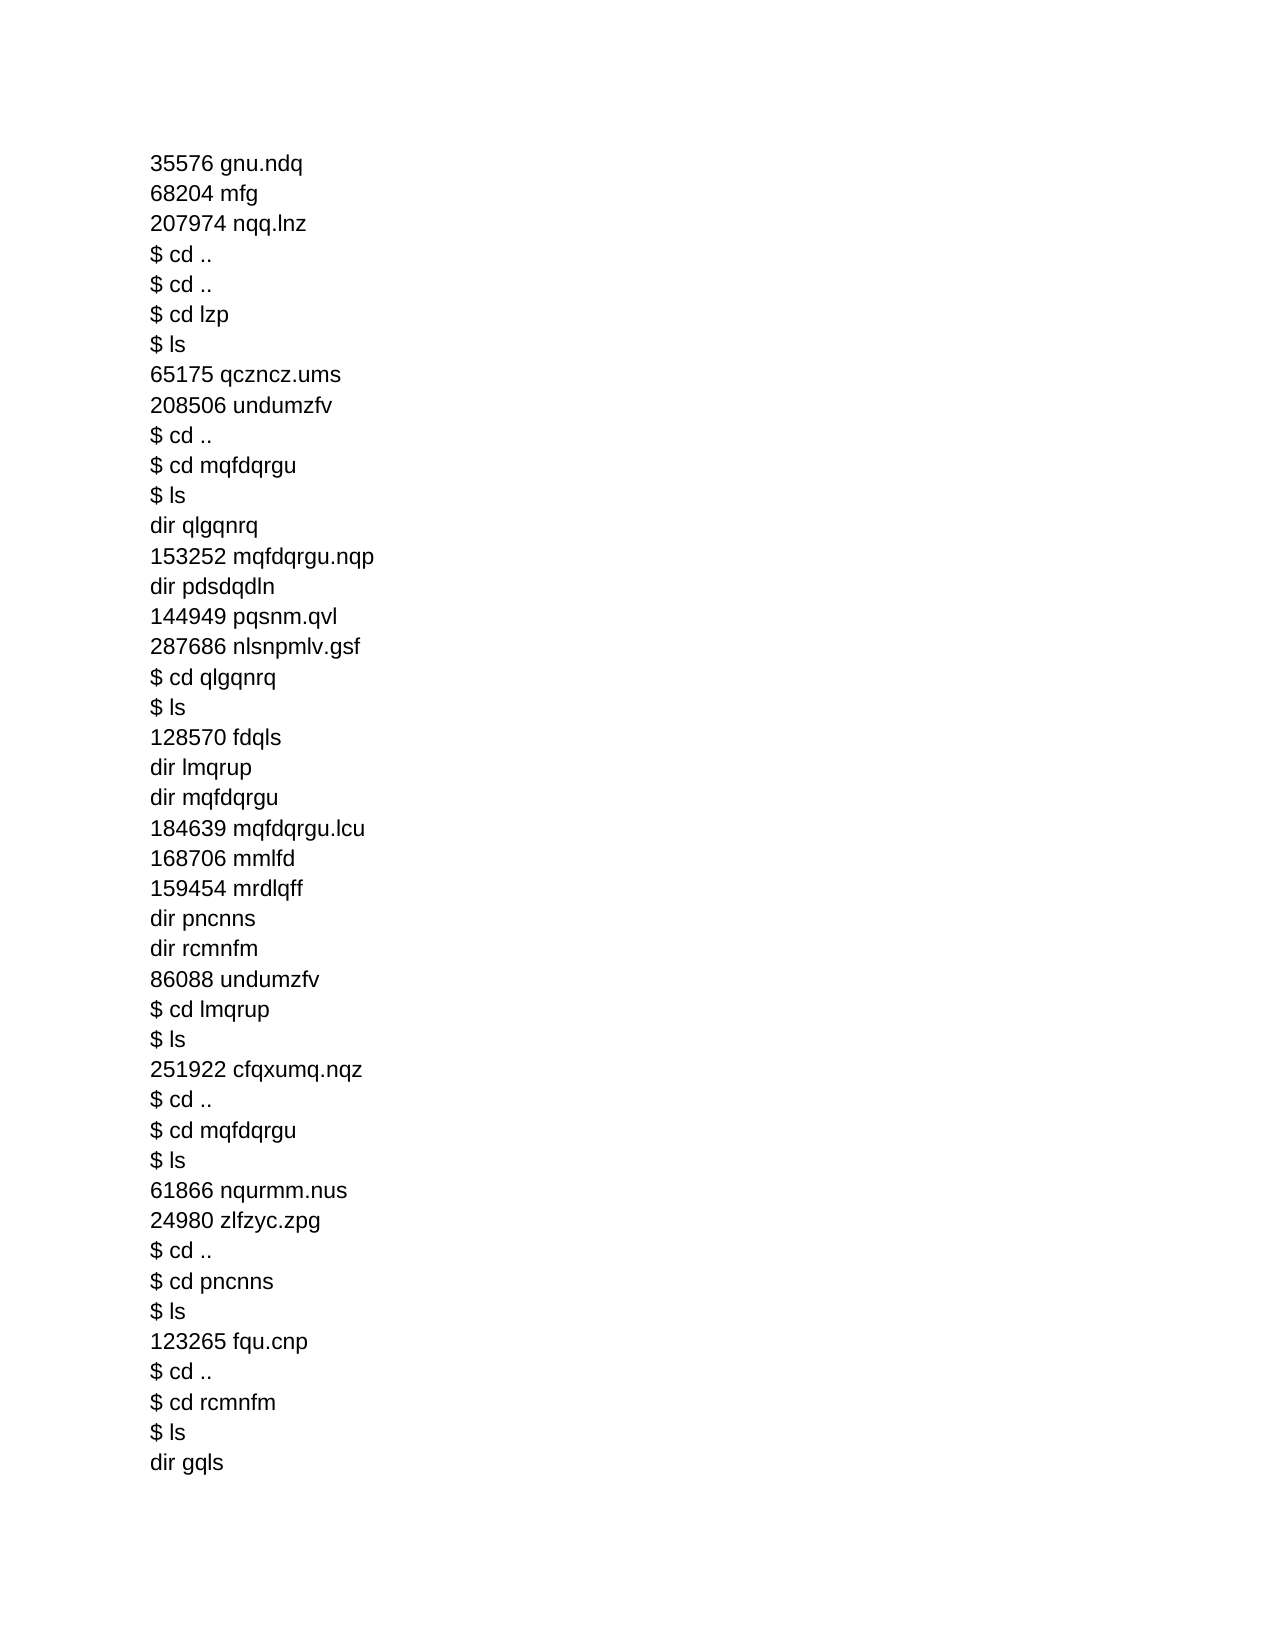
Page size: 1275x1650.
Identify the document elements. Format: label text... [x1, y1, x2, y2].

text dir pncnns [150, 905, 1125, 932]
text 123265 fqu.cnp [150, 1328, 1125, 1354]
text $ cd .. [150, 422, 1125, 448]
text $ cd mqfdqrgu [150, 1117, 1125, 1143]
text $ cd qlgqnrq [150, 663, 1125, 690]
text dir rcmnfm [150, 935, 1125, 962]
text dir gqls [150, 1449, 1125, 1475]
text 208506 undumzfv [150, 392, 1125, 418]
text $ ls [150, 482, 1125, 509]
text $ cd .. [150, 1237, 1125, 1264]
text 35576 gnu.ndq [150, 150, 1125, 176]
text 86088 undumzfv [150, 966, 1125, 992]
text $ cd lzp [150, 301, 1125, 327]
text $ ls [150, 331, 1125, 358]
text 159454 mrdlqff [150, 875, 1125, 901]
text $ cd .. [150, 1358, 1125, 1385]
text 184639 mqfdqrgu.lcu [150, 814, 1125, 841]
text 287686 nlsnpmlv.gsf [150, 633, 1125, 660]
text $ ls [150, 1147, 1125, 1173]
text dir pdsdqdln [150, 573, 1125, 599]
text dir qlgqnrq [150, 512, 1125, 539]
text 144949 pqsnm.qvl [150, 603, 1125, 629]
text $ cd rcmnfm [150, 1388, 1125, 1415]
text dir mqfdqrgu [150, 784, 1125, 811]
text $ ls [150, 1419, 1125, 1445]
text 24980 zlfzyc.zpg [150, 1207, 1125, 1234]
text $ ls [150, 694, 1125, 720]
text 153252 mqfdqrgu.nqp [150, 543, 1125, 569]
text $ cd .. [150, 241, 1125, 267]
text 128570 fdqls [150, 724, 1125, 750]
text 68204 mfg [150, 180, 1125, 207]
text 251922 cfqxumq.nqz [150, 1056, 1125, 1083]
text 61866 nqurmm.nus [150, 1177, 1125, 1203]
text 168706 mmlfd [150, 845, 1125, 871]
text $ ls [150, 1026, 1125, 1052]
text 207974 nqq.lnz [150, 210, 1125, 237]
text $ cd pncnns [150, 1268, 1125, 1294]
text $ cd lmqrup [150, 996, 1125, 1022]
text $ cd mqfdqrgu [150, 452, 1125, 478]
text $ ls [150, 1298, 1125, 1324]
text $ cd .. [150, 271, 1125, 297]
text dir lmqrup [150, 754, 1125, 781]
text $ cd .. [150, 1086, 1125, 1113]
text 65175 qczncz.ums [150, 361, 1125, 388]
